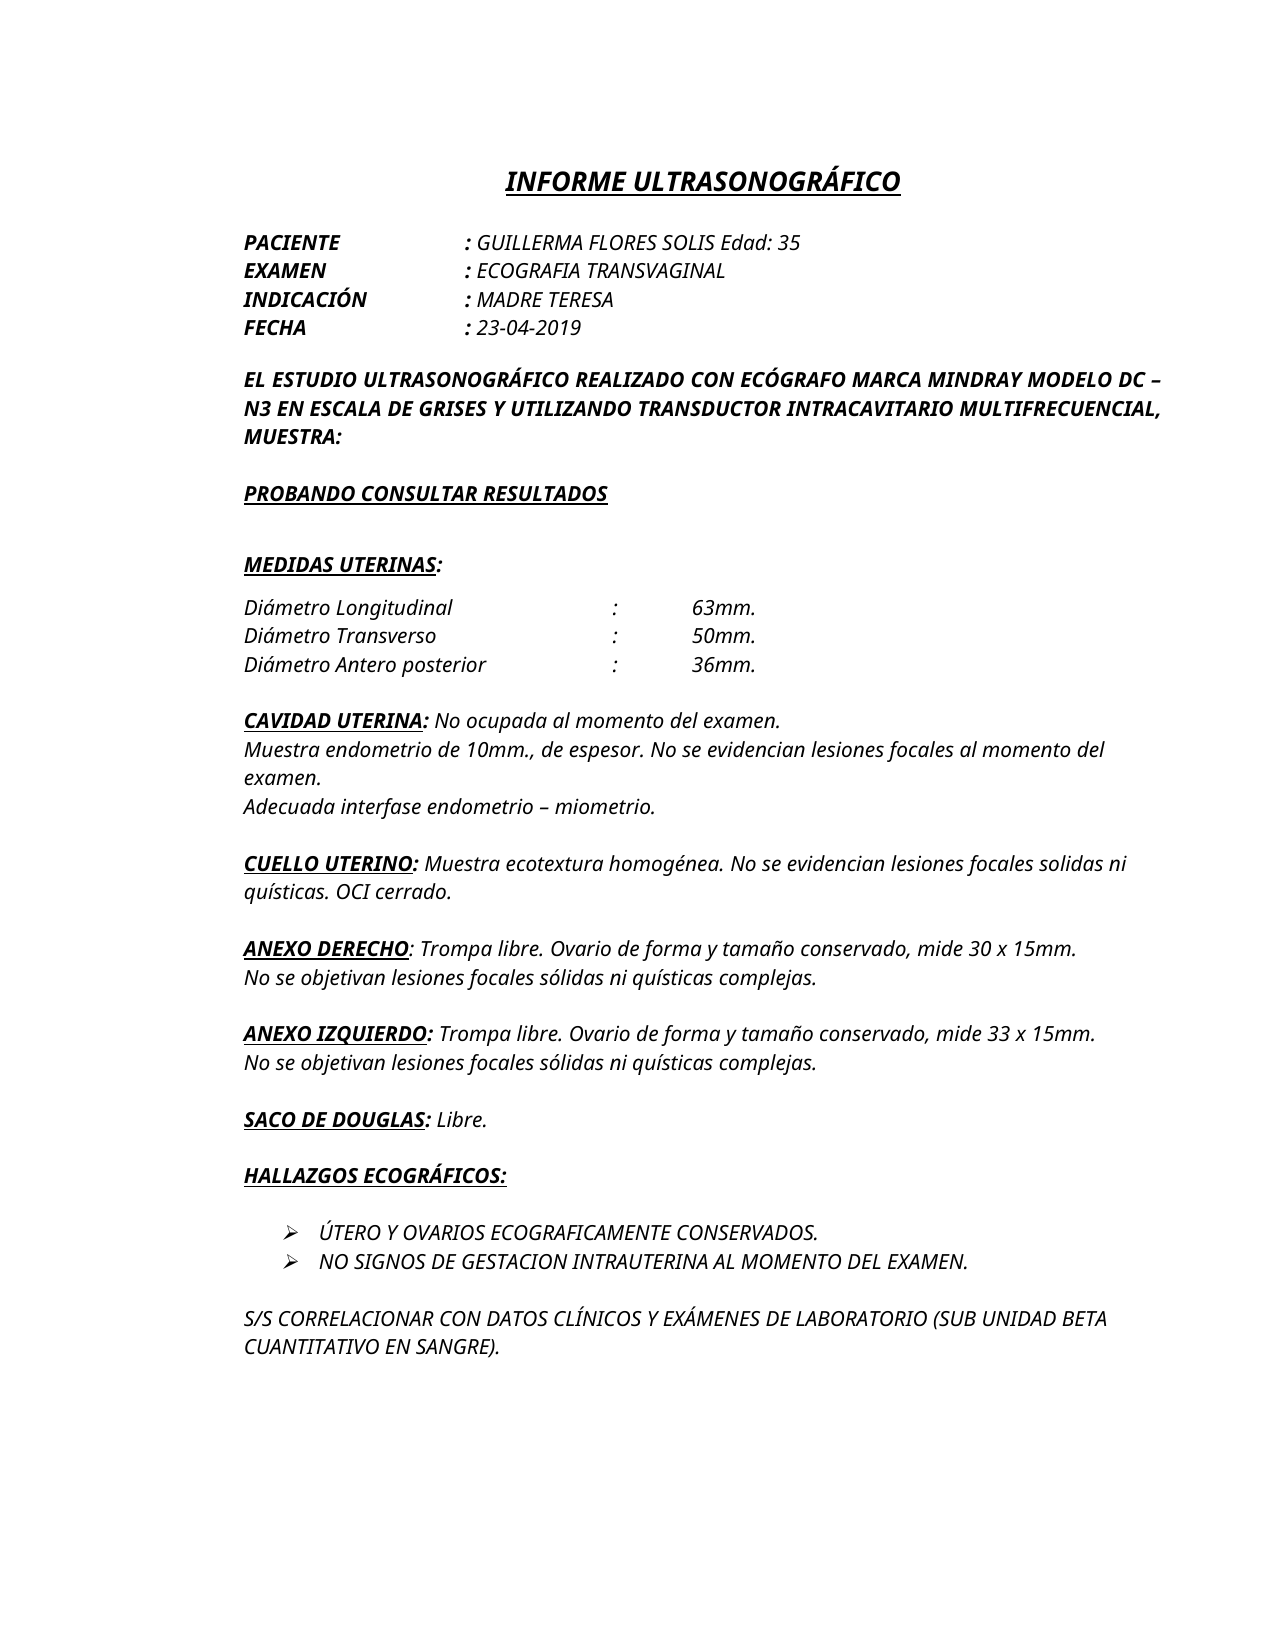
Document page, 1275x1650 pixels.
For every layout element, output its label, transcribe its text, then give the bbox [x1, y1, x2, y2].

list NO SIGNOS DE GESTACION INTRAUTERINA AL MOMENTO DEL EXAMEN. [281, 1247, 1162, 1275]
text FECHA : 23-04-2019 [244, 313, 1162, 342]
title INFORME ULTRASONOGRÁFICO [244, 162, 1162, 199]
list ÚTERO Y OVARIOS ECOGRAFICAMENTE CONSERVADOS. [281, 1218, 1162, 1247]
text CAVIDAD UTERINA: No ocupada al momento del examen. [244, 707, 1162, 735]
text S/S CORRELACIONAR CON DATOS CLÍNICOS Y EXÁMENES DE LABORATORIO (SUB UNIDAD BETA CUANTITATIVO EN SANGRE). [244, 1304, 1162, 1361]
text CUELLO UTERINO: Muestra ecotextura homogénea. No se evidencian lesiones focales solidas ni quísticas. OCI cerrado. [244, 849, 1162, 906]
text HALLAZGOS ECOGRÁFICOS: [244, 1162, 1162, 1190]
text Adecuada interfase endometrio – miometrio. [244, 792, 1162, 820]
subtitle EL ESTUDIO ULTRASONOGRÁFICO REALIZADO CON ECÓGRAFO MARCA MINDRAY MODELO DC – N3 EN ESCALA DE GRISES Y UTILIZANDO TRANSDUCTOR INTRACAVITARIO MULTIFRECUENCIAL, MUESTRA: [244, 366, 1162, 451]
text PROBANDO CONSULTAR RESULTADOS [244, 479, 1162, 508]
text Diámetro Transverso : 50mm. [244, 621, 1162, 650]
text SACO DE DOUGLAS: Libre. [244, 1105, 1162, 1133]
text PACIENTE : GUILLERMA FLORES SOLIS Edad: 35 [244, 228, 1162, 256]
text EXAMEN : ECOGRAFIA TRANSVAGINAL [244, 256, 1162, 285]
text INDICACIÓN : MADRE TERESA [244, 285, 1162, 313]
text No se objetivan lesiones focales sólidas ni quísticas complejas. [244, 963, 1162, 991]
text ANEXO IZQUIERDO: Trompa libre. Ovario de forma y tamaño conservado, mide 33 x 15mm. [244, 1019, 1162, 1048]
text No se objetivan lesiones focales sólidas ni quísticas complejas. [244, 1048, 1162, 1076]
subtitle MEDIDAS UTERINAS: [244, 550, 1162, 579]
text ANEXO DERECHO: Trompa libre. Ovario de forma y tamaño conservado, mide 30 x 15mm. [244, 934, 1162, 963]
text Diámetro Antero posterior : 36mm. [244, 650, 1162, 678]
text Diámetro Longitudinal : 63mm. [244, 593, 1162, 621]
text Muestra endometrio de 10mm., de espesor. No se evidencian lesiones focales al momento del examen. [244, 735, 1162, 792]
